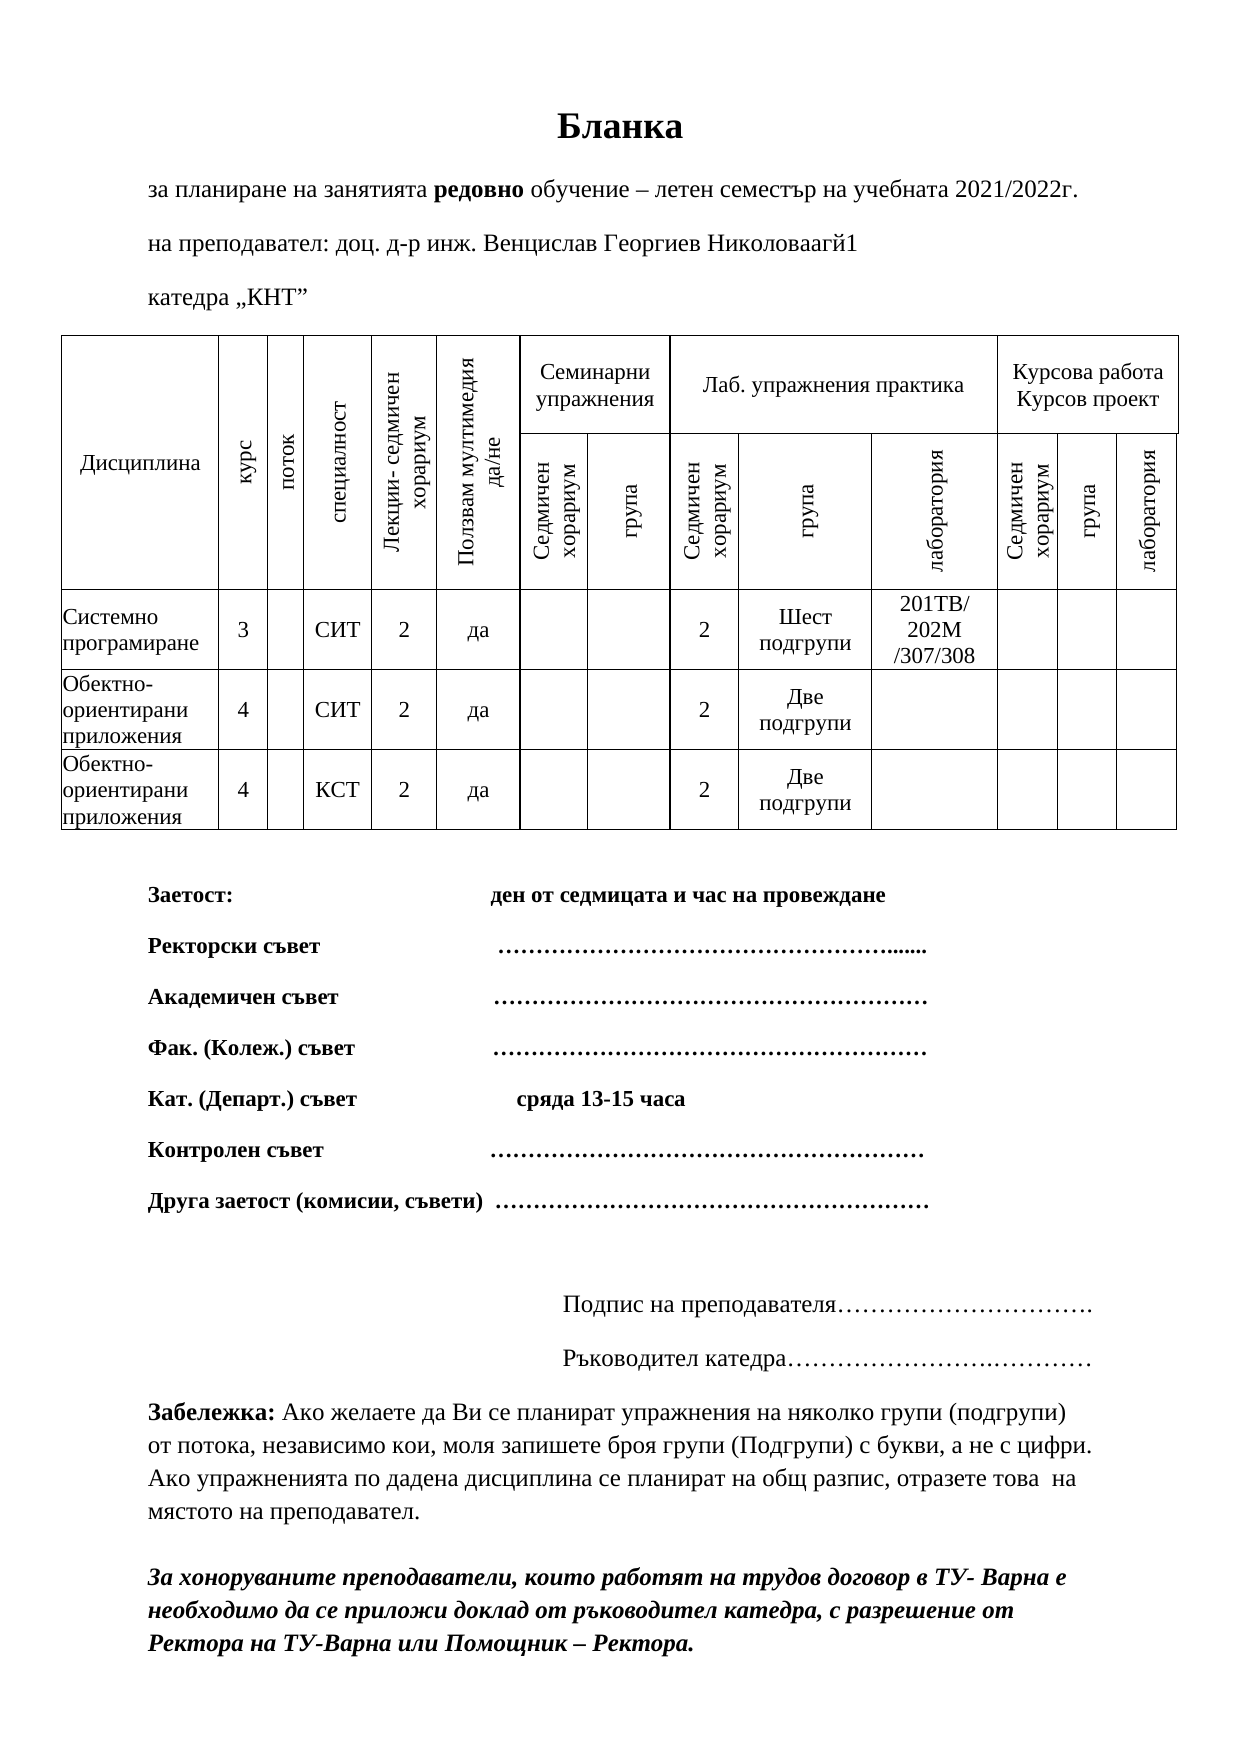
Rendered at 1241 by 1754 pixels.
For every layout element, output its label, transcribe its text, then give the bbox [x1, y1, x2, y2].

table_cell 2 [671, 670, 738, 749]
table_cell Системно програмиране [62, 590, 218, 669]
table_cell Шест подгрупи [739, 590, 871, 669]
table_cell СИТ [304, 670, 371, 749]
text катедра „КНТ” [148, 282, 1093, 310]
table_cell 3 [219, 590, 267, 669]
table_cell 2 [671, 750, 738, 829]
table_cell 2 [372, 750, 436, 829]
text За хоноруваните преподаватели, които работят на трудов договор в ТУ- Варна е необходимо да се приложи доклад от ръководител катедра, с разрешение от Ректора на ТУ-Варна или Помощник – Ректора. [148, 1562, 1093, 1657]
table_cell [521, 590, 587, 669]
table_cell [1058, 670, 1116, 749]
text Забележка: Ако желаете да Ви се планират упражнения на няколко групи (подгрупи) от потока, независимо кои, моля запишете броя групи (Подгрупи) с букви, а не с цифри. [148, 1397, 1093, 1459]
text за планиране на занятията редовно обучение – летен семестър на учебната 2021/2022г. [148, 174, 1093, 203]
table_cell [521, 750, 587, 829]
table_cell [998, 590, 1057, 669]
text Друга заетост (комисии, съвети) ………………………………………………… [148, 1187, 1093, 1214]
table_header поток [268, 336, 303, 589]
text Ректорски съвет ……………………………………………....... [148, 932, 1093, 958]
table_cell Обектно- ориентирани приложения [62, 670, 218, 749]
text Заетост: ден от седмицата и час на провеждане [148, 881, 1093, 907]
table_cell [268, 590, 303, 669]
table_header курс [219, 336, 267, 589]
table_cell [588, 670, 669, 749]
table_cell Седмичен хорариум [671, 434, 738, 589]
table_cell 201ТВ/202М /307/308 [872, 590, 997, 669]
text Кат. (Департ.) съвет сряда 13-15 часа [148, 1085, 1093, 1112]
table_cell 2 [372, 590, 436, 669]
table_cell [1058, 750, 1116, 829]
table_cell [1117, 590, 1176, 669]
table_cell [1117, 670, 1176, 749]
table_cell [998, 750, 1057, 829]
table_cell [588, 590, 669, 669]
text на преподавател: доц. д-р инж. Венцислав Георгиев Николоваагй1 [148, 228, 1093, 256]
text Бланка [148, 103, 1093, 147]
table_cell [872, 750, 997, 829]
table_cell Седмичен хорариум [998, 434, 1057, 589]
table_cell Обектно- ориентирани приложения [62, 750, 218, 829]
table_cell КСТ [304, 750, 371, 829]
text Ако упражненията по дадена дисциплина се планират на общ разпис, отразете това на мястото на преподавател. [148, 1463, 1093, 1525]
table_cell Две подгрупи [739, 670, 871, 749]
table_header Лекции- седмичен хорариум [372, 336, 436, 589]
text Ръководител катедра…………………….………… [148, 1343, 1093, 1372]
table_cell [268, 750, 303, 829]
table_cell [1058, 590, 1116, 669]
table_cell лаборатория [872, 434, 997, 589]
table_cell [268, 670, 303, 749]
table_header Курсова работа Курсов проект [998, 336, 1178, 433]
table_header Ползвам мултимедия да/не [437, 336, 519, 589]
table_header Дисциплина [62, 336, 218, 589]
text Академичен съвет ………………………………………………… [148, 983, 1093, 1009]
table_cell 2 [671, 590, 738, 669]
text Фак. (Колеж.) съвет ………………………………………………… [148, 1034, 1093, 1061]
table_cell да [437, 750, 519, 829]
table_cell 4 [219, 750, 267, 829]
table_cell група [739, 434, 871, 589]
table_cell 4 [219, 670, 267, 749]
table_header Лаб. упражнения практика [671, 336, 997, 433]
table_cell Две подгрупи [739, 750, 871, 829]
table_cell да [437, 670, 519, 749]
table_cell [588, 750, 669, 829]
table_cell 2 [372, 670, 436, 749]
table_cell СИТ [304, 590, 371, 669]
table_cell група [1058, 434, 1116, 589]
table_cell Седмичен хорариум [521, 434, 587, 589]
table_header Семинарни упражнения [521, 336, 669, 433]
table_header специалност [304, 336, 371, 589]
table_cell да [437, 590, 519, 669]
table_cell лаборатория [1117, 434, 1176, 589]
text Контролен съвет ………………………………………………… [148, 1136, 1093, 1163]
table_cell група [588, 434, 669, 589]
table_cell [1117, 750, 1176, 829]
table_cell [998, 670, 1057, 749]
table_cell [872, 670, 997, 749]
text Подпис на преподавателя…………………………. [148, 1289, 1093, 1318]
table_cell [521, 670, 587, 749]
